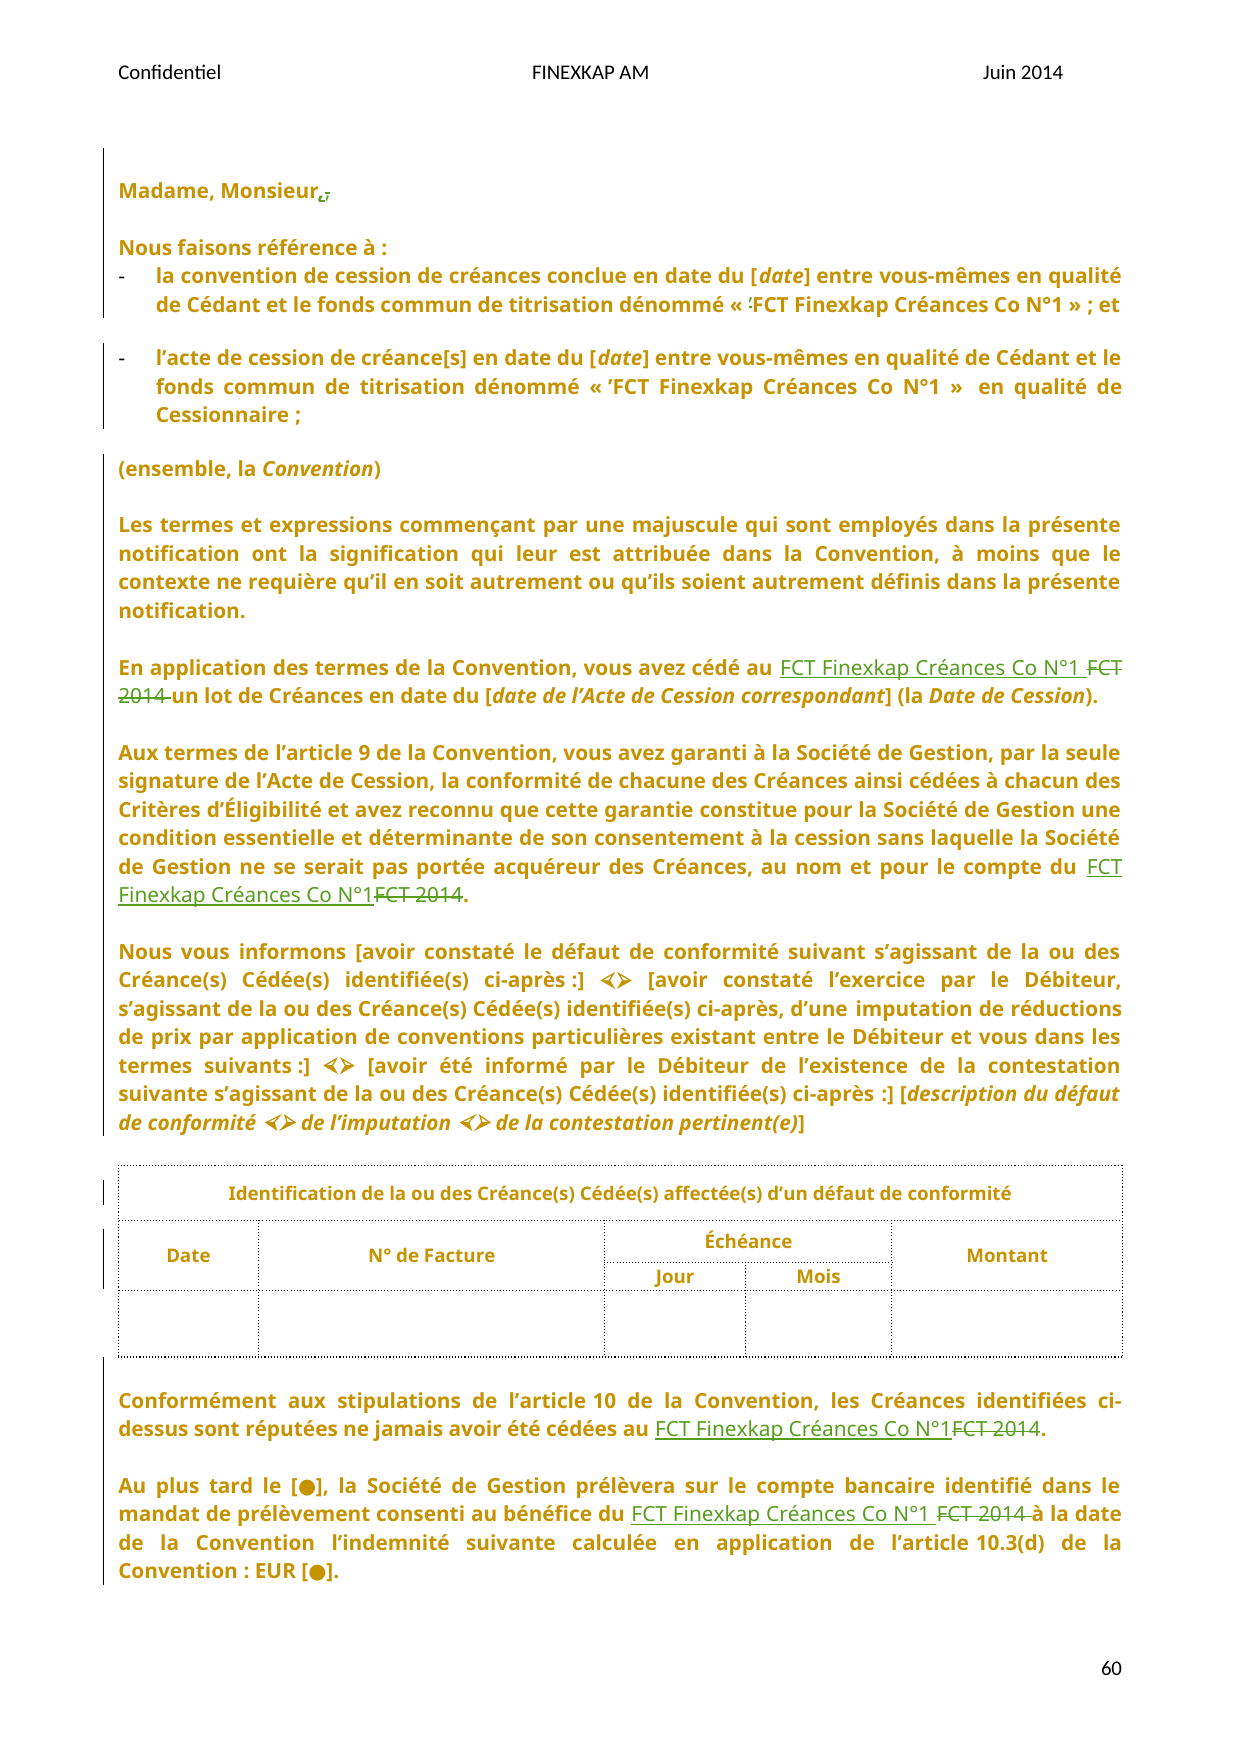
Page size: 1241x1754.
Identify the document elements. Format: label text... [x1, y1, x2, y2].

table_cell Montant [892, 1220, 1122, 1290]
table_cell N° de Facture [258, 1220, 604, 1290]
table_cell [605, 1290, 745, 1356]
table_cell [745, 1290, 892, 1356]
table_header Identification de la ou des Créance(s) Cédée(s) affectée(s) d’un défaut de conformité [118, 1165, 1122, 1220]
text Madame, Monsieur [118, 176, 1122, 204]
table_cell [892, 1290, 1122, 1356]
list l’acte de cession de créance[s] en date du [date] entre vous-mêmes en qualité de Cédant et le fonds commun de titrisation dénommé « ’FCT Finexkap Créances Co N°1 » en qualité de Cessionnaire ; [118, 343, 1122, 429]
text Au plus tard le [●], la Société de Gestion prélèvera sur le compte bancaire identifié dans le mandat de prélèvement consenti au bénéfice du à la date de la Convention l’indemnité suivante calculée en application de l’article 10.3(d) de la Convention : EUR [●]. [118, 1471, 1122, 1585]
table_cell Mois [745, 1262, 892, 1290]
text En application des termes de la Convention, vous avez cédé au un lot de Créances en date du [date de l’Acte de Cession correspondant] (la Date de Cession). [118, 653, 1122, 709]
table_cell Date [118, 1220, 258, 1290]
text (ensemble, la Convention) [118, 454, 1122, 482]
text Nous vous informons [avoir constaté le défaut de conformité suivant s’agissant de la ou des Créance(s) Cédée(s) identifiée(s) ci-après :] [avoir constaté l’exercice par le Débiteur, s’agissant de la ou des Créance(s) Cédée(s) identifiée(s) ci-après, d’une imputation de réductions de prix par application de conventions particulières existant entre le Débiteur et vous dans les termes suivants :] [avoir été informé par le Débiteur de l’existence de la contestation suivante s’agissant de la ou des Créance(s) Cédée(s) identifiée(s) ci-après :] [description du défaut de conformité de l’imputation de la contestation pertinent(e)] [118, 937, 1122, 1136]
table_cell [118, 1290, 258, 1356]
text Aux termes de l’article 9 de la Convention, vous avez garanti à la Société de Gestion, par la seule signature de l’Acte de Cession, la conformité de chacune des Créances ainsi cédées à chacun des Critères d’Éligibilité et avez reconnu que cette garantie constitue pour la Société de Gestion une condition essentielle et déterminante de son consentement à la cession sans laquelle la Société de Gestion ne se serait pas portée acquéreur des Créances, au nom et pour le compte du . [118, 738, 1122, 909]
text Nous faisons référence à : [118, 233, 1122, 261]
table_cell Jour [605, 1262, 745, 1290]
table_cell Échéance [605, 1220, 892, 1262]
text Conformément aux stipulations de l’article 10 de la Convention, les Créances identifiées ci-dessus sont réputées ne jamais avoir été cédées au . [118, 1386, 1122, 1443]
table_cell [258, 1290, 604, 1356]
text Les termes et expressions commençant par une majuscule qui sont employés dans la présente notification ont la signification qui leur est attribuée dans la Convention, à moins que le contexte ne requière qu’il en soit autrement ou qu’ils soient autrement définis dans la présente notification. [118, 511, 1122, 624]
list la convention de cession de créances conclue en date du [date] entre vous-mêmes en qualité de Cédant et le fonds commun de titrisation dénommé « FCT Finexkap Créances Co N°1 » ; et [118, 261, 1122, 318]
